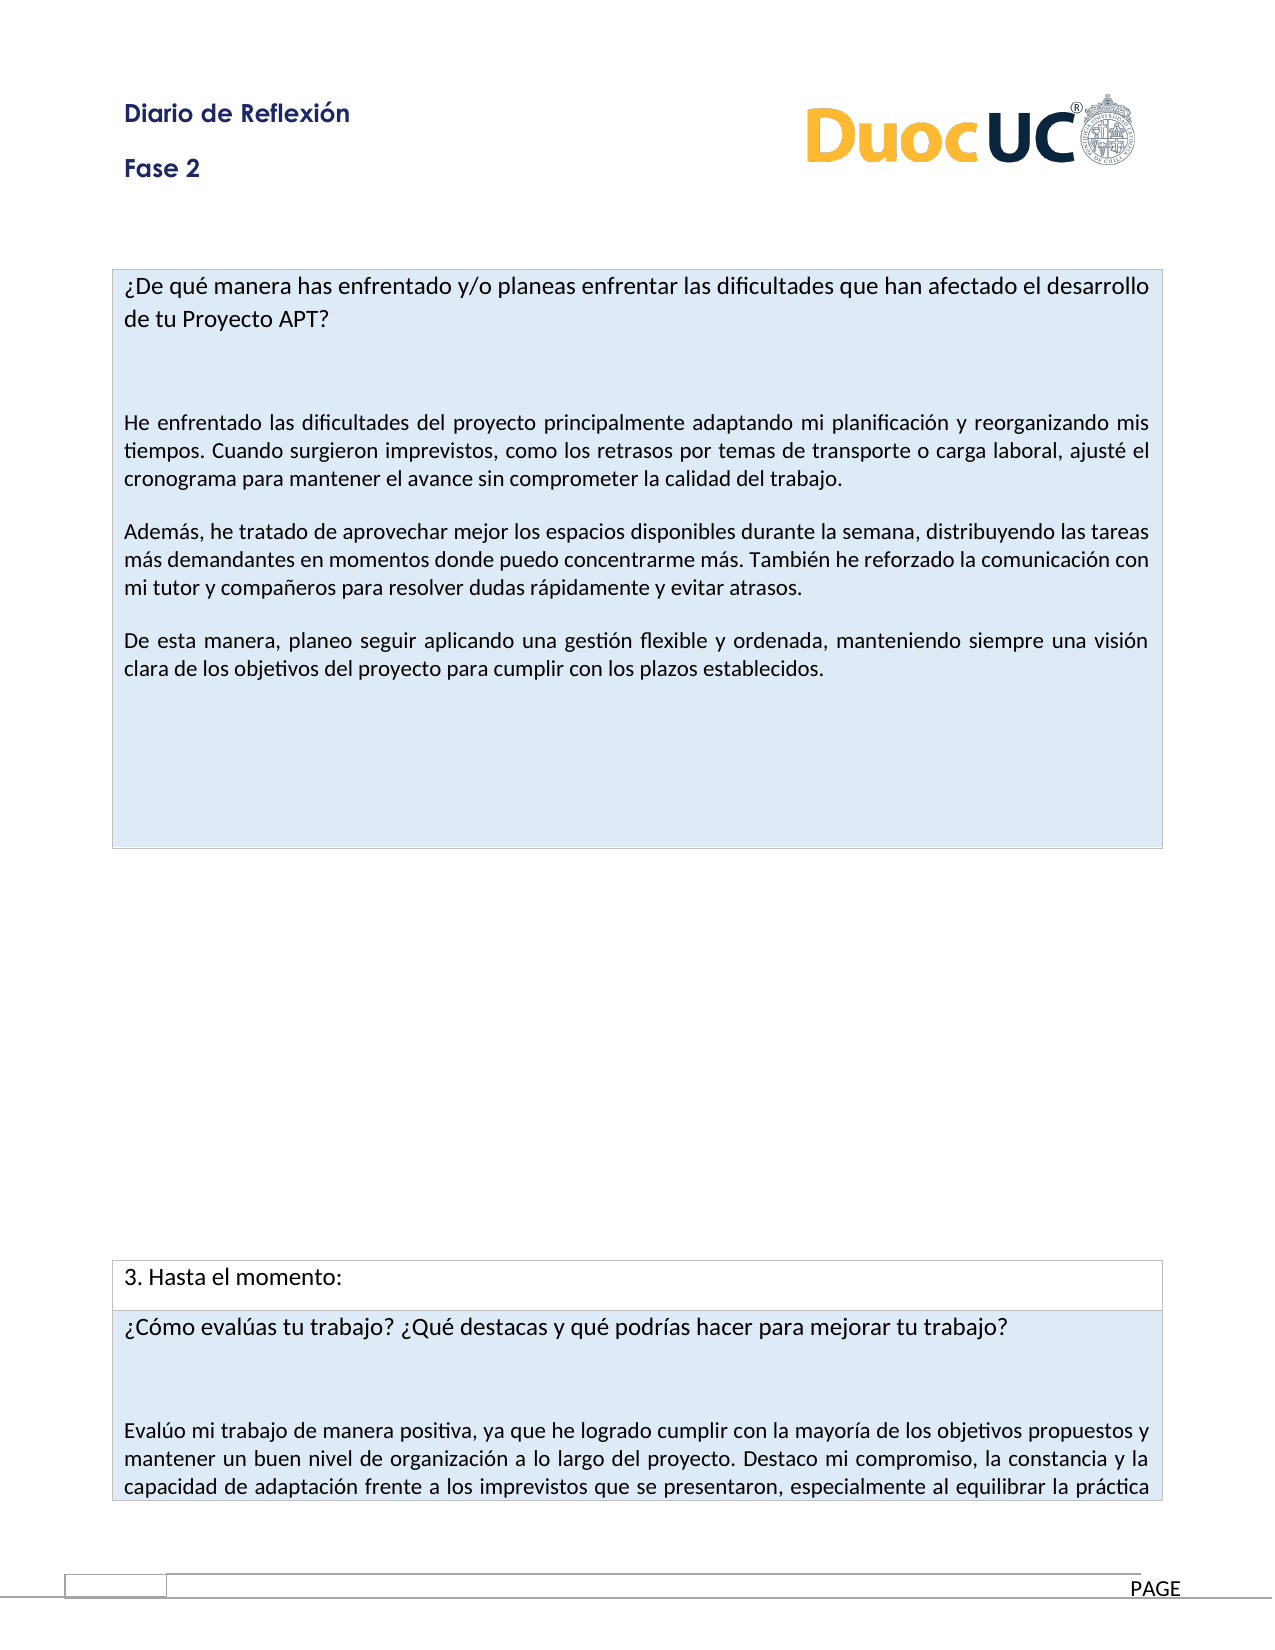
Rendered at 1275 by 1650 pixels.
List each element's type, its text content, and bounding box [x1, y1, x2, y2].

picture [807, 94, 1135, 165]
table_header 3. Hasta el momento: [113, 1261, 1162, 1310]
table_cell ¿De qué manera has enfrentado y/o planeas enfrentar las dificultades que han afectado el desarrollo de tu Proyecto APT? He enfrentado las dificultades del proyecto principalmente adaptando mi planificación y reorganizando mis tiempos. Cuando surgieron imprevistos, como los retrasos por temas de transporte o carga laboral, ajusté el cronograma para mantener el avance sin comprometer la calidad del trabajo. Además, he tratado de aprovechar mejor los espacios disponibles durante la semana, distribuyendo las tareas más demandantes en momentos donde puedo concentrarme más. También he reforzado la comunicación con mi tutor y compañeros para resolver dudas rápidamente y evitar atrasos. De esta manera, planeo seguir aplicando una gestión flexible y ordenada, manteniendo siempre una visión clara de los objetivos del proyecto para cumplir con los plazos establecidos. [113, 270, 1162, 847]
